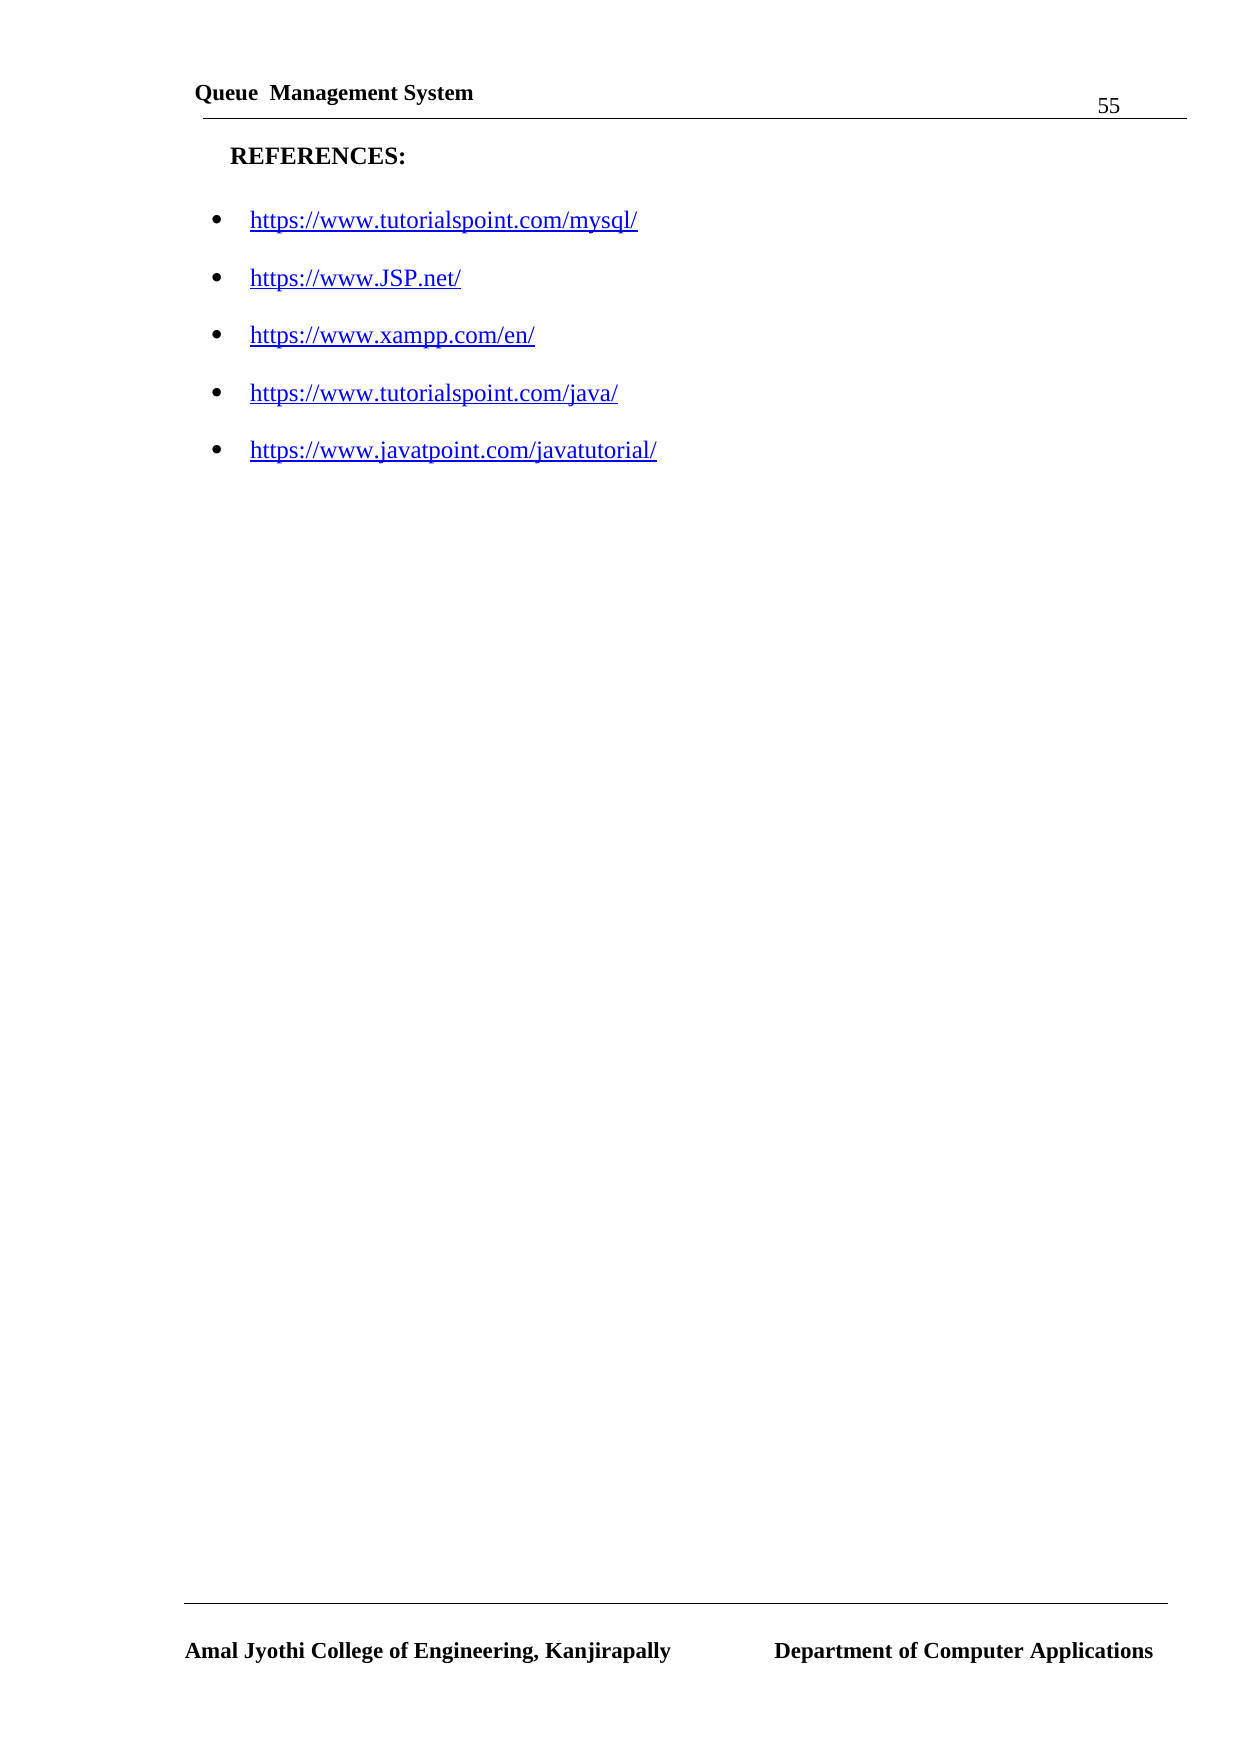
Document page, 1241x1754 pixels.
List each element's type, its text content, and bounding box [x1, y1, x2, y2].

subtitle REFERENCES: [230, 141, 1194, 170]
list https://www.tutorialspoint.com/mysql/ [212, 205, 1194, 234]
list https://www.xampp.com/en/ [212, 320, 1194, 349]
list https://www.JSP.net/ [212, 263, 1194, 292]
list https://www.javatpoint.com/javatutorial/ [212, 435, 1194, 464]
list https://www.tutorialspoint.com/java/ [212, 378, 1194, 406]
